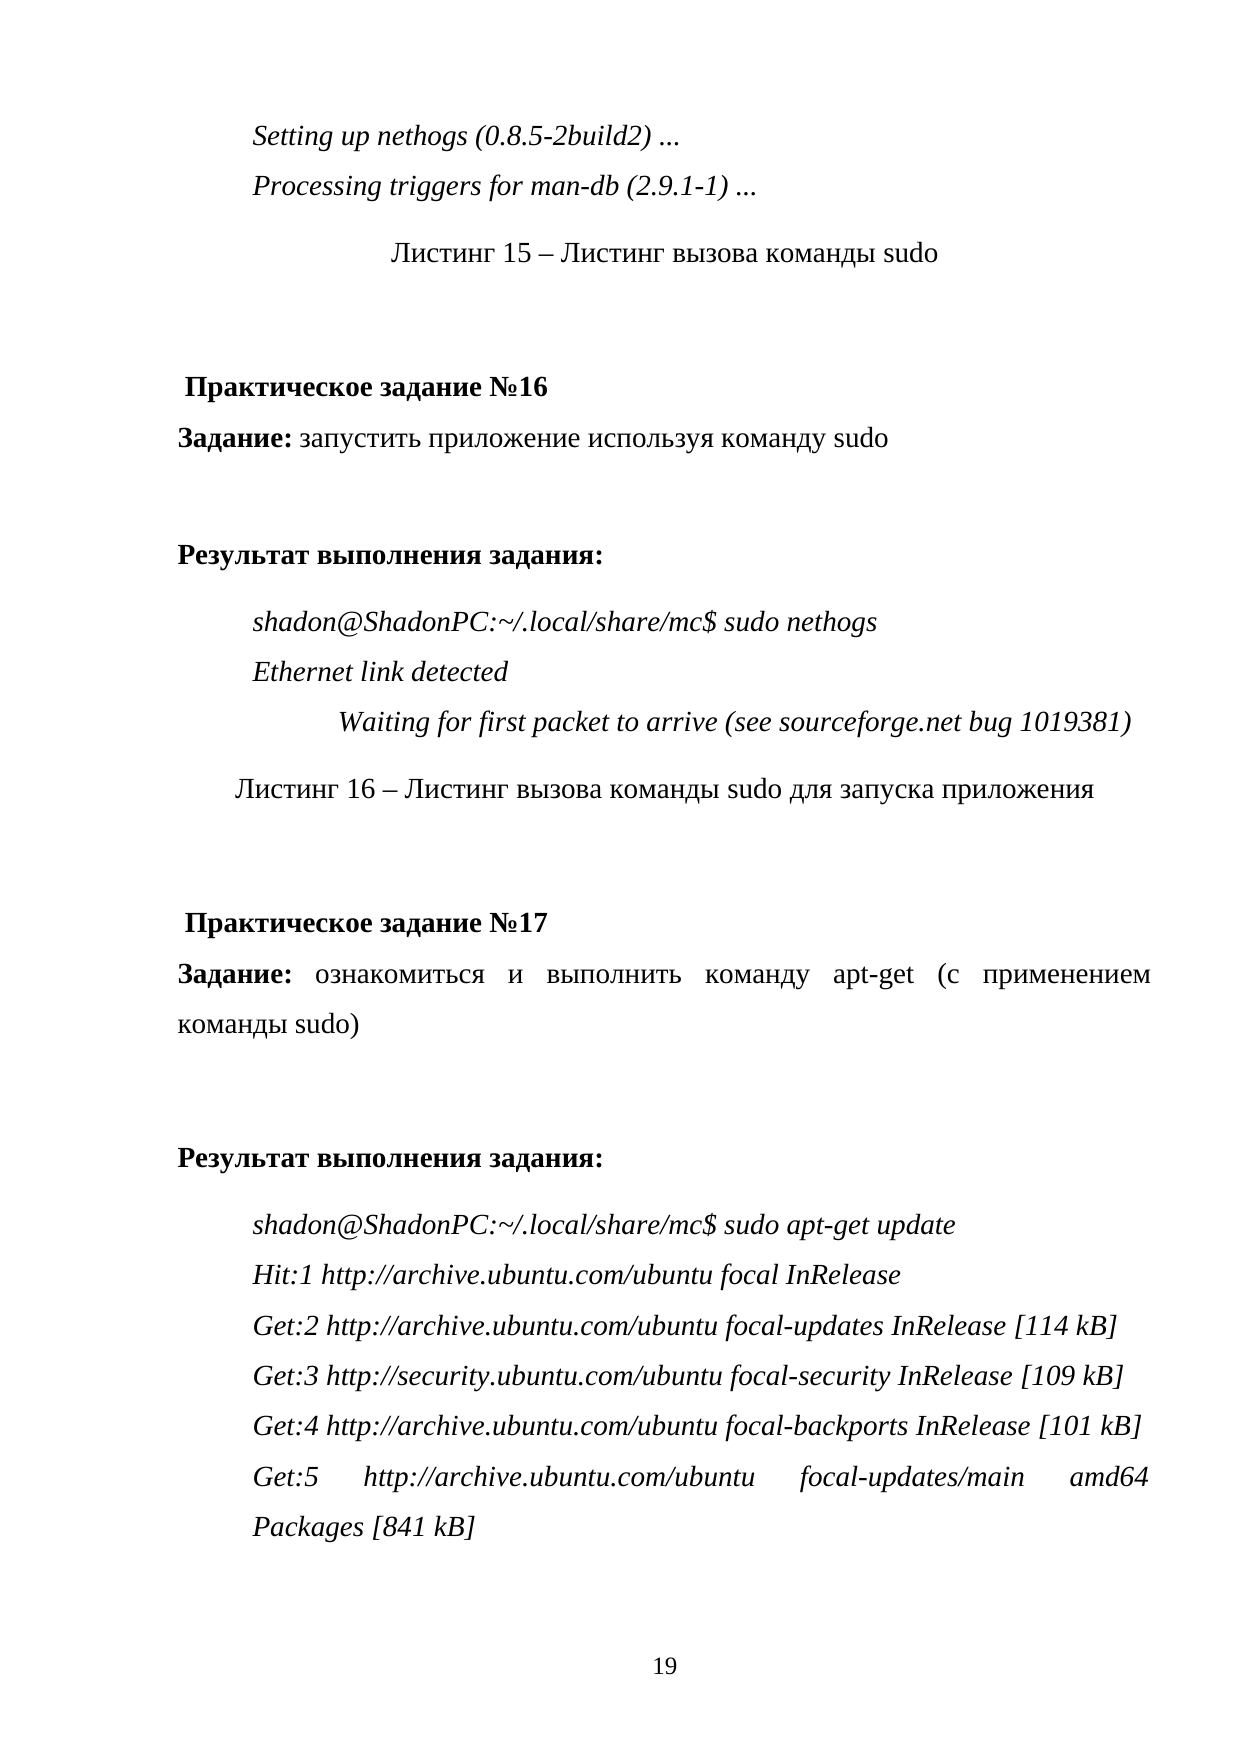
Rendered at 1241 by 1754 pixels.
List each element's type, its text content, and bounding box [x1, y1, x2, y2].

list Get:2 http://archive.ubuntu.com/ubuntu focal-updates InRelease [114 kB] [252, 1308, 1152, 1341]
list Ethernet link detected [252, 654, 1152, 688]
subtitle Практическое задание №17 [177, 906, 1152, 939]
text Листинг 15 – Листинг вызова команды sudo [177, 235, 1152, 269]
text Результат выполнения задания: [177, 1140, 1152, 1174]
list shadon@ShadonPC:~/.local/share/mc$ sudo nethogs [252, 604, 1152, 637]
list Get:4 http://archive.ubuntu.com/ubuntu focal-backports InRelease [101 kB] [252, 1408, 1152, 1442]
text Результат выполнения задания: [177, 537, 1152, 571]
list Setting up nethogs (0.8.5-2build2) ... [252, 118, 1152, 152]
text Листинг 16 – Листинг вызова команды sudo для запуска приложения [177, 772, 1152, 805]
list Waiting for first packet to arrive (see sourceforge.net bug 1019381) [177, 704, 1152, 738]
list shadon@ShadonPC:~/.local/share/mc$ sudo apt-get update [252, 1207, 1152, 1241]
list Get:3 http://security.ubuntu.com/ubuntu focal-security InRelease [109 kB] [252, 1358, 1152, 1392]
list Processing triggers for man-db (2.9.1-1) ... [177, 168, 1152, 202]
list Задание: запустить приложение используя команду sudo [177, 420, 1152, 453]
list Get:5 http://archive.ubuntu.com/ubuntu focal-updates/main amd64 Packages [841 kB] [252, 1459, 1152, 1542]
text Задание: ознакомиться и выполнить команду apt-get (с применением команды sudo) [177, 956, 1152, 1040]
subtitle Практическое задание №16 [177, 369, 1152, 403]
list Hit:1 http://archive.ubuntu.com/ubuntu focal InRelease [252, 1257, 1152, 1291]
